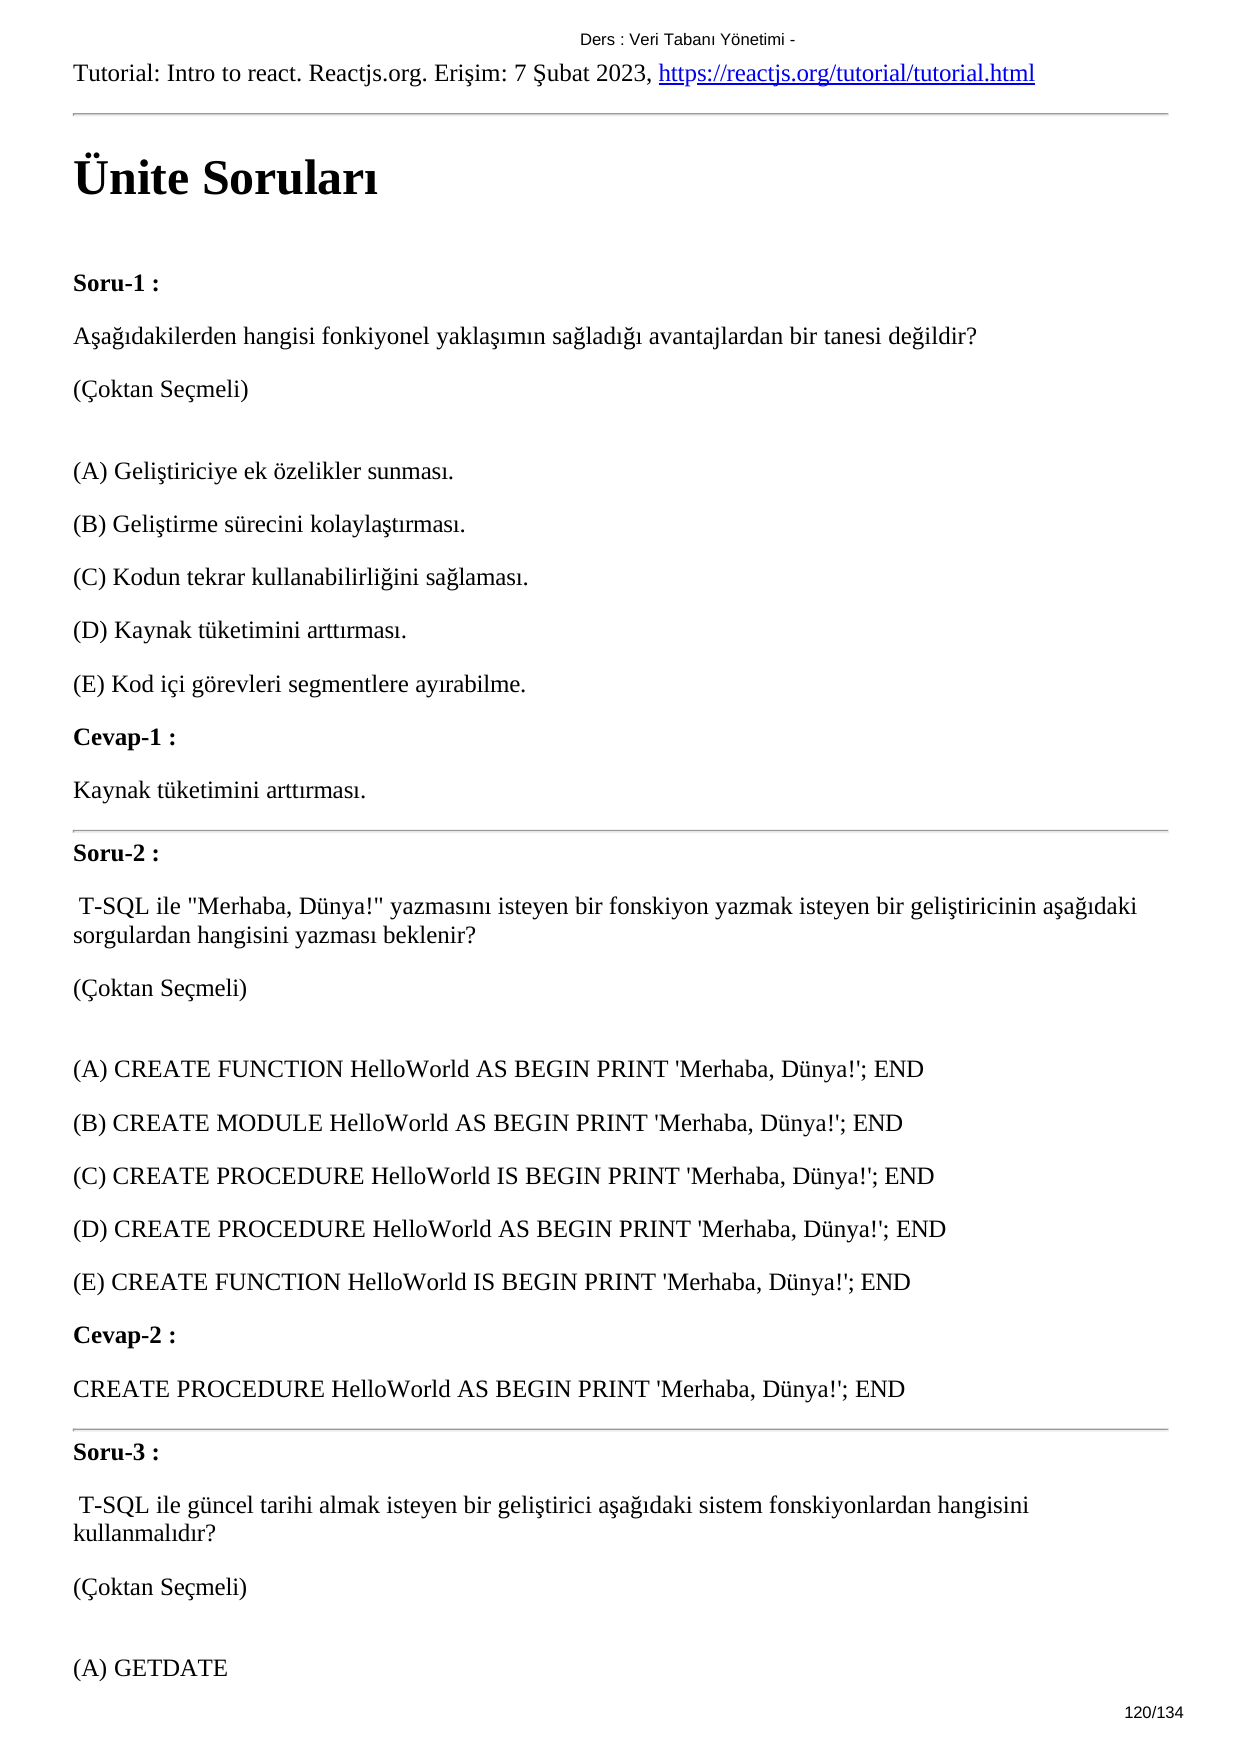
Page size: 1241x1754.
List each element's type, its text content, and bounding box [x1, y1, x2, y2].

text T-SQL ile "Merhaba, Dünya!" yazmasını isteyen bir fonskiyon yazmak isteyen bir geliştiricinin aşağıdaki sorgulardan hangisini yazması beklenir? [73, 892, 1182, 948]
subtitle Soru-2 : [73, 838, 1182, 867]
subtitle Soru-3 : [73, 1437, 1182, 1466]
text Ünite Soruları [73, 148, 1182, 205]
text Tutorial: Intro to react. Reactjs.org. Erişim: 7 Şubat 2023, https://reactjs.org/tutorial/tutorial.html [73, 58, 1182, 87]
text T-SQL ile güncel tarihi almak isteyen bir geliştirici aşağıdaki sistem fonskiyonlardan hangisini kullanmalıdır? [73, 1491, 1163, 1547]
list Kaynak tüketimini arttırması. [73, 616, 1182, 644]
subtitle Soru-1 : [73, 268, 1182, 297]
list Geliştirme sürecini kolaylaştırması. [73, 509, 1182, 538]
text CREATE PROCEDURE HelloWorld AS BEGIN PRINT 'Merhaba, Dünya!'; END [73, 1374, 1182, 1403]
list CREATE FUNCTION HelloWorld AS BEGIN PRINT 'Merhaba, Dünya!'; END [73, 1054, 1182, 1083]
list GETDATE [73, 1653, 1182, 1682]
text (Çoktan Seçmeli) [73, 1572, 1182, 1601]
subtitle Cevap-2 : [73, 1321, 1182, 1349]
list CREATE FUNCTION HelloWorld IS BEGIN PRINT 'Merhaba, Dünya!'; END [73, 1267, 1182, 1296]
subtitle Cevap-1 : [73, 722, 1182, 751]
list CREATE MODULE HelloWorld AS BEGIN PRINT 'Merhaba, Dünya!'; END [73, 1108, 1182, 1136]
list Kod içi görevleri segmentlere ayırabilme. [73, 669, 1182, 697]
list Geliştiriciye ek özelikler sunması. [73, 456, 1182, 484]
text Kaynak tüketimini arttırması. [73, 775, 1182, 804]
text (Çoktan Seçmeli) [73, 973, 1182, 1002]
list CREATE PROCEDURE HelloWorld IS BEGIN PRINT 'Merhaba, Dünya!'; END [73, 1161, 1182, 1189]
list CREATE PROCEDURE HelloWorld AS BEGIN PRINT 'Merhaba, Dünya!'; END [73, 1214, 1182, 1243]
list Kodun tekrar kullanabilirliğini sağlaması. [73, 562, 1182, 591]
text Aşağıdakilerden hangisi fonkiyonel yaklaşımın sağladığı avantajlardan bir tanesi değildir? (Çoktan Seçmeli) [73, 321, 1051, 403]
